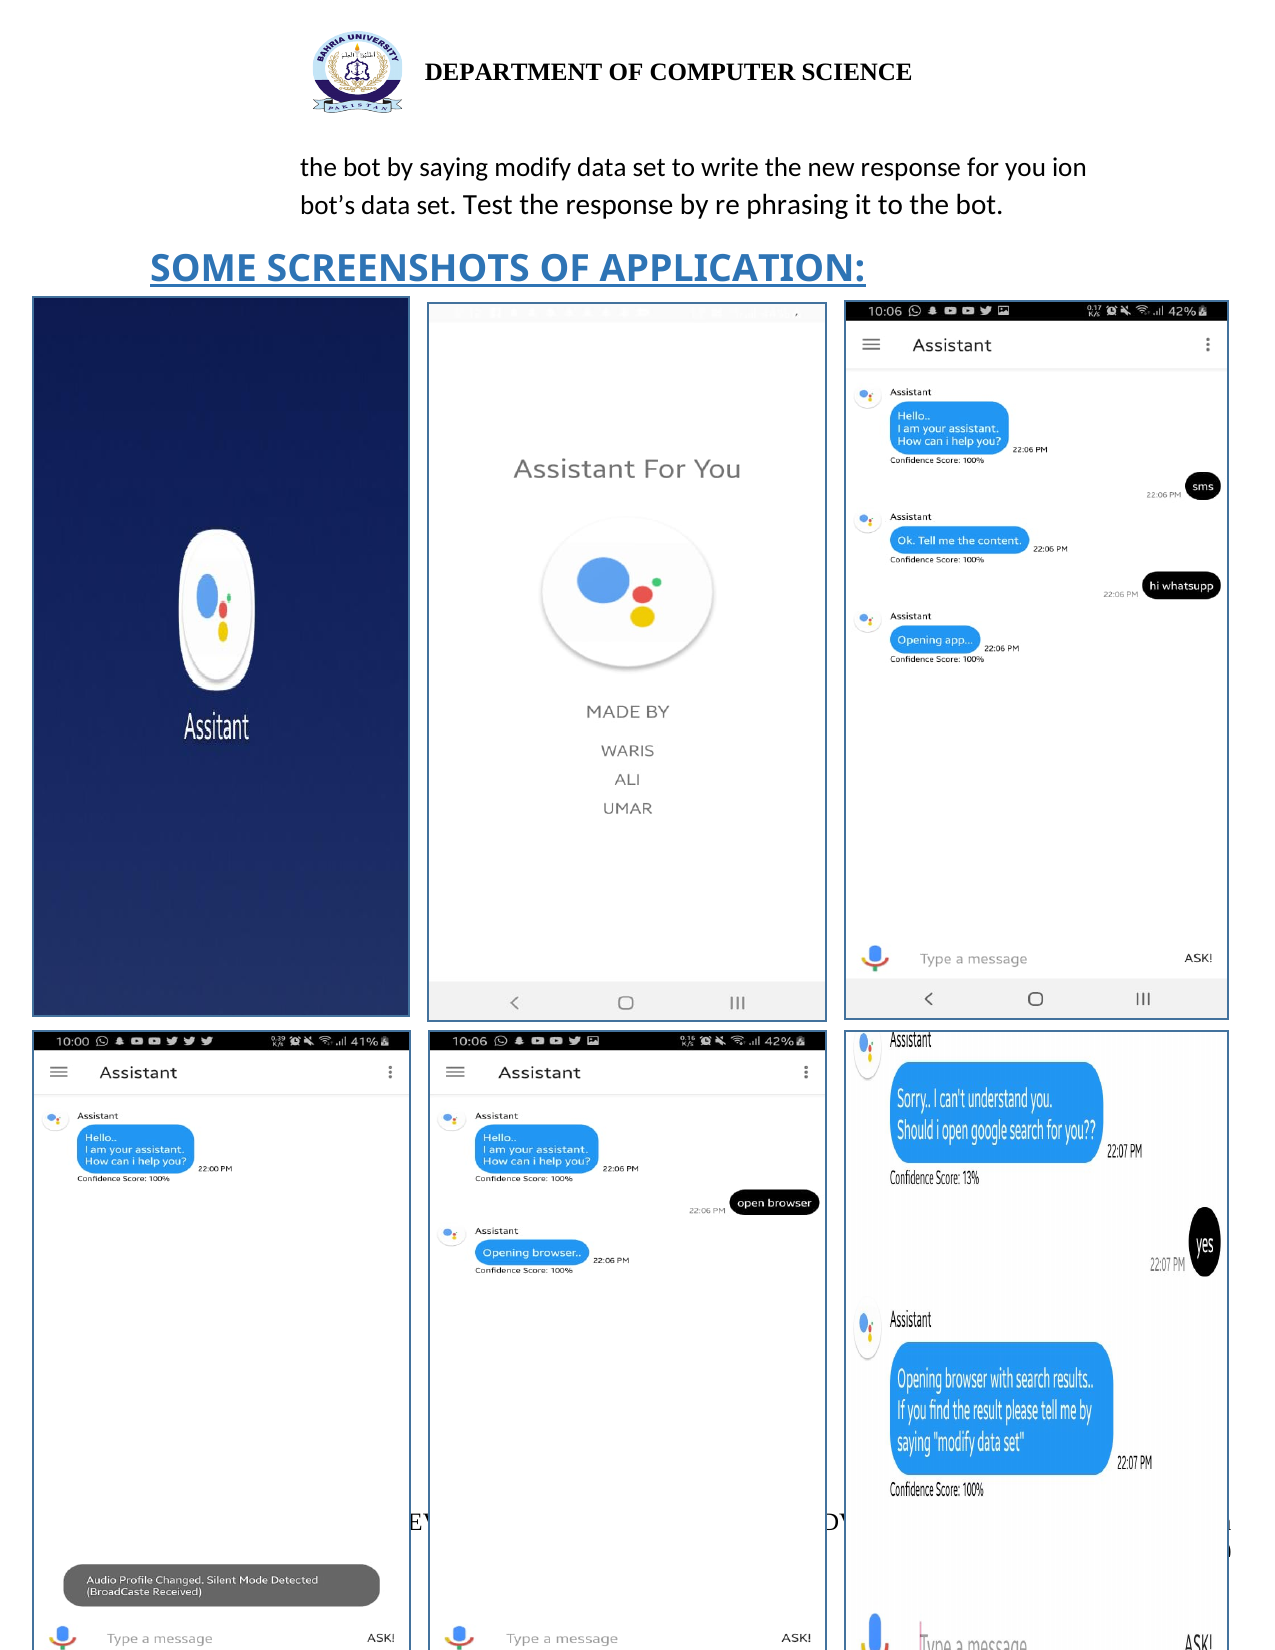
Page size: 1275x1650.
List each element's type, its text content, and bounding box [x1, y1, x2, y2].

picture [34, 1032, 409, 1650]
picture [846, 302, 1227, 1018]
picture [846, 1032, 1227, 1650]
subtitle SOME SCREENSHOTS OF APPLICATION: [150, 241, 1125, 292]
picture [429, 304, 825, 1020]
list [262, 150, 1125, 221]
picture [312, 31, 403, 113]
picture [430, 1032, 825, 1650]
picture [34, 298, 408, 1015]
